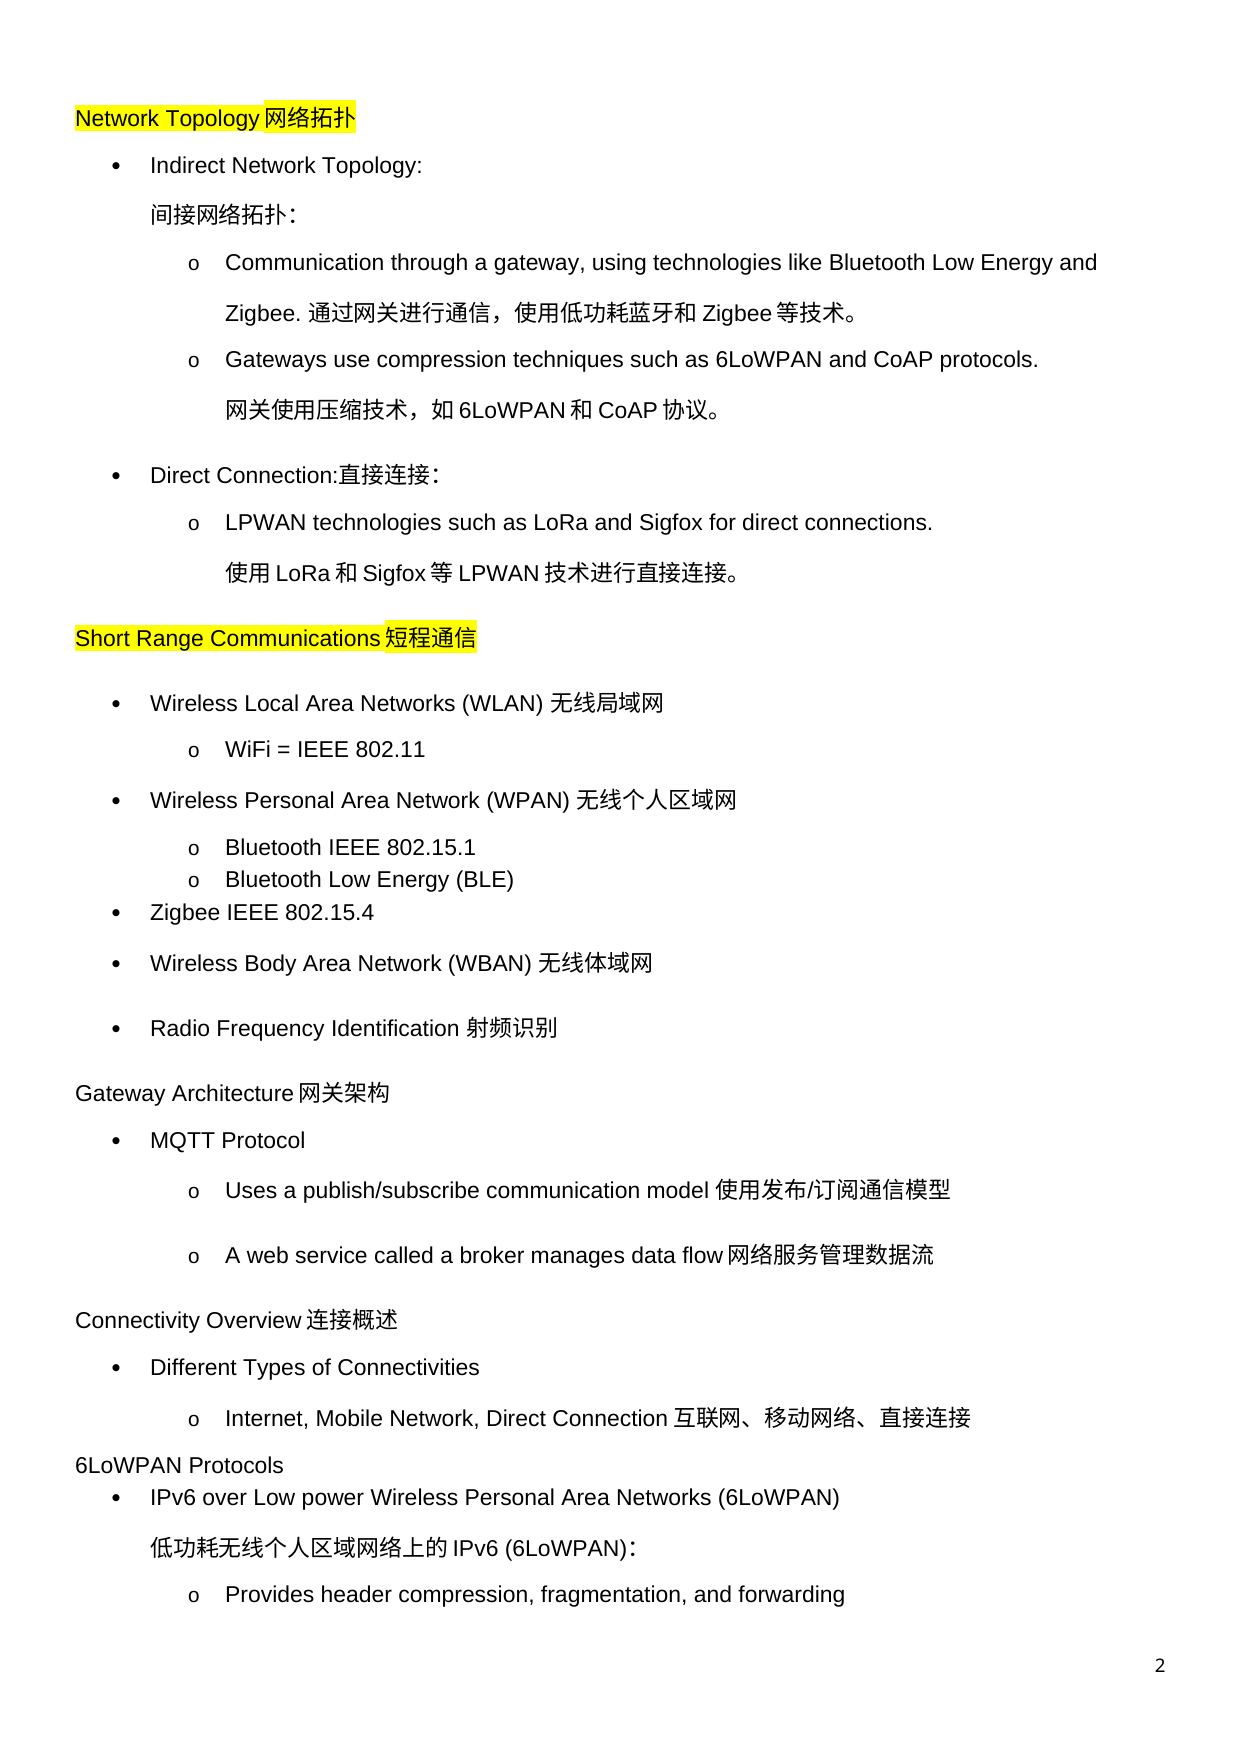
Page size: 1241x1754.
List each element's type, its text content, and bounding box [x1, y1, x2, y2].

list Gateways use compression techniques such as 6LoWPAN and CoAP protocols. [187, 344, 1165, 376]
text Connectivity Overview连接概述 [75, 1286, 1165, 1351]
list Uses a publish/subscribe communication model 使用发布/订阅通信模型 [187, 1156, 1165, 1221]
list Bluetooth Low Energy (BLE) [187, 864, 1165, 896]
list WiFi = IEEE 802.11 [187, 734, 1165, 766]
list A web service called a broker manages data flow网络服务管理数据流 [187, 1221, 1165, 1286]
text 使用LoRa和Sigfox等LPWAN技术进行直接连接。 [225, 539, 1165, 604]
list Communication through a gateway, using technologies like Bluetooth Low Energy and Zigbee. 通过网关进行通信，使用低功耗蓝牙和Zigbee等技术。 [187, 246, 1165, 344]
list LPWAN technologies such as LoRa and Sigfox for direct connections. [187, 506, 1165, 539]
list Zigbee IEEE 802.15.4 [112, 896, 1165, 929]
text 间接网络拓扑： [150, 181, 1165, 246]
text Short Range Communications短程通信 [75, 604, 1165, 669]
text 网关使用压缩技术，如6LoWPAN和CoAP协议。 [225, 376, 1165, 441]
list Internet, Mobile Network, Direct Connection互联网、移动网络、直接连接 [187, 1384, 1165, 1449]
list Direct Connection:直接连接： [112, 441, 1165, 506]
list IPv6 over Low power Wireless Personal Area Networks (6LoWPAN) [112, 1481, 1165, 1514]
text Gateway Architecture网关架构 [75, 1059, 1165, 1124]
text Network Topology网络拓扑 [75, 84, 1165, 149]
list Indirect Network Topology: [112, 149, 1165, 181]
list Provides header compression, fragmentation, and forwarding [187, 1579, 1165, 1611]
list Wireless Personal Area Network (WPAN) 无线个人区域网 [112, 766, 1165, 831]
text 低功耗无线个人区域网络上的IPv6 (6LoWPAN)： [150, 1514, 1165, 1579]
list Bluetooth IEEE 802.15.1 [187, 831, 1165, 864]
list Radio Frequency Identification 射频识别 [112, 994, 1165, 1059]
text 6LoWPAN Protocols [75, 1449, 1165, 1481]
list Different Types of Connectivities [112, 1351, 1165, 1384]
list Wireless Body Area Network (WBAN) 无线体域网 [112, 929, 1165, 994]
list Wireless Local Area Networks (WLAN) 无线局域网 [112, 669, 1165, 734]
list MQTT Protocol [112, 1124, 1165, 1156]
